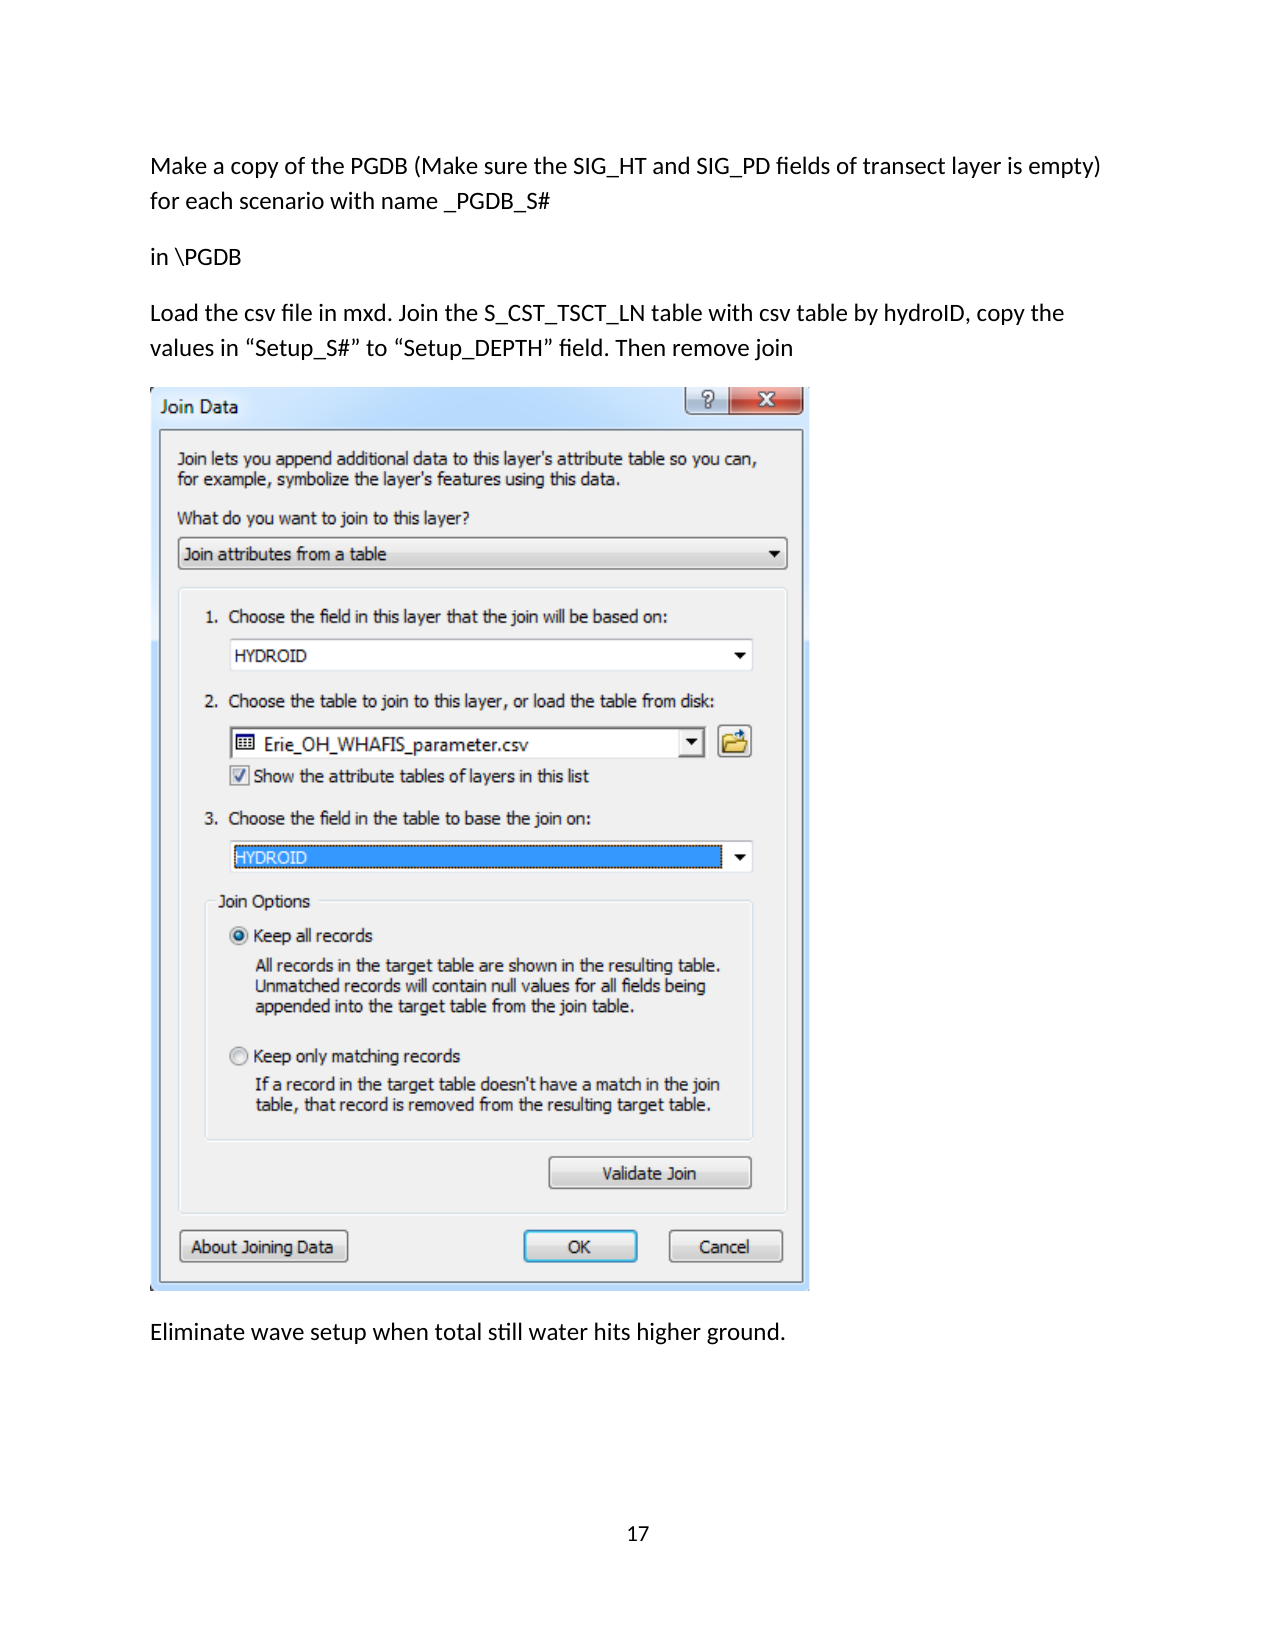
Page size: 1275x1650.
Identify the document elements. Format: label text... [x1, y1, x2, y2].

picture [150, 387, 810, 1291]
text Make a copy of the PGDB (Make sure the SIG_HT and SIG_PD fields of transect layer is empty) for each scenario with name _PGDB_S# [150, 150, 1125, 216]
text Load the csv file in mxd. Join the S_CST_TSCT_LN table with csv table by hydroID, copy the values in “Setup_S#” to “Setup_DEPTH” field. Then remove join [150, 297, 1125, 362]
text in \PGDB [150, 241, 1125, 271]
text Eliminate wave setup when total still water hits higher ground. [150, 1316, 1125, 1346]
